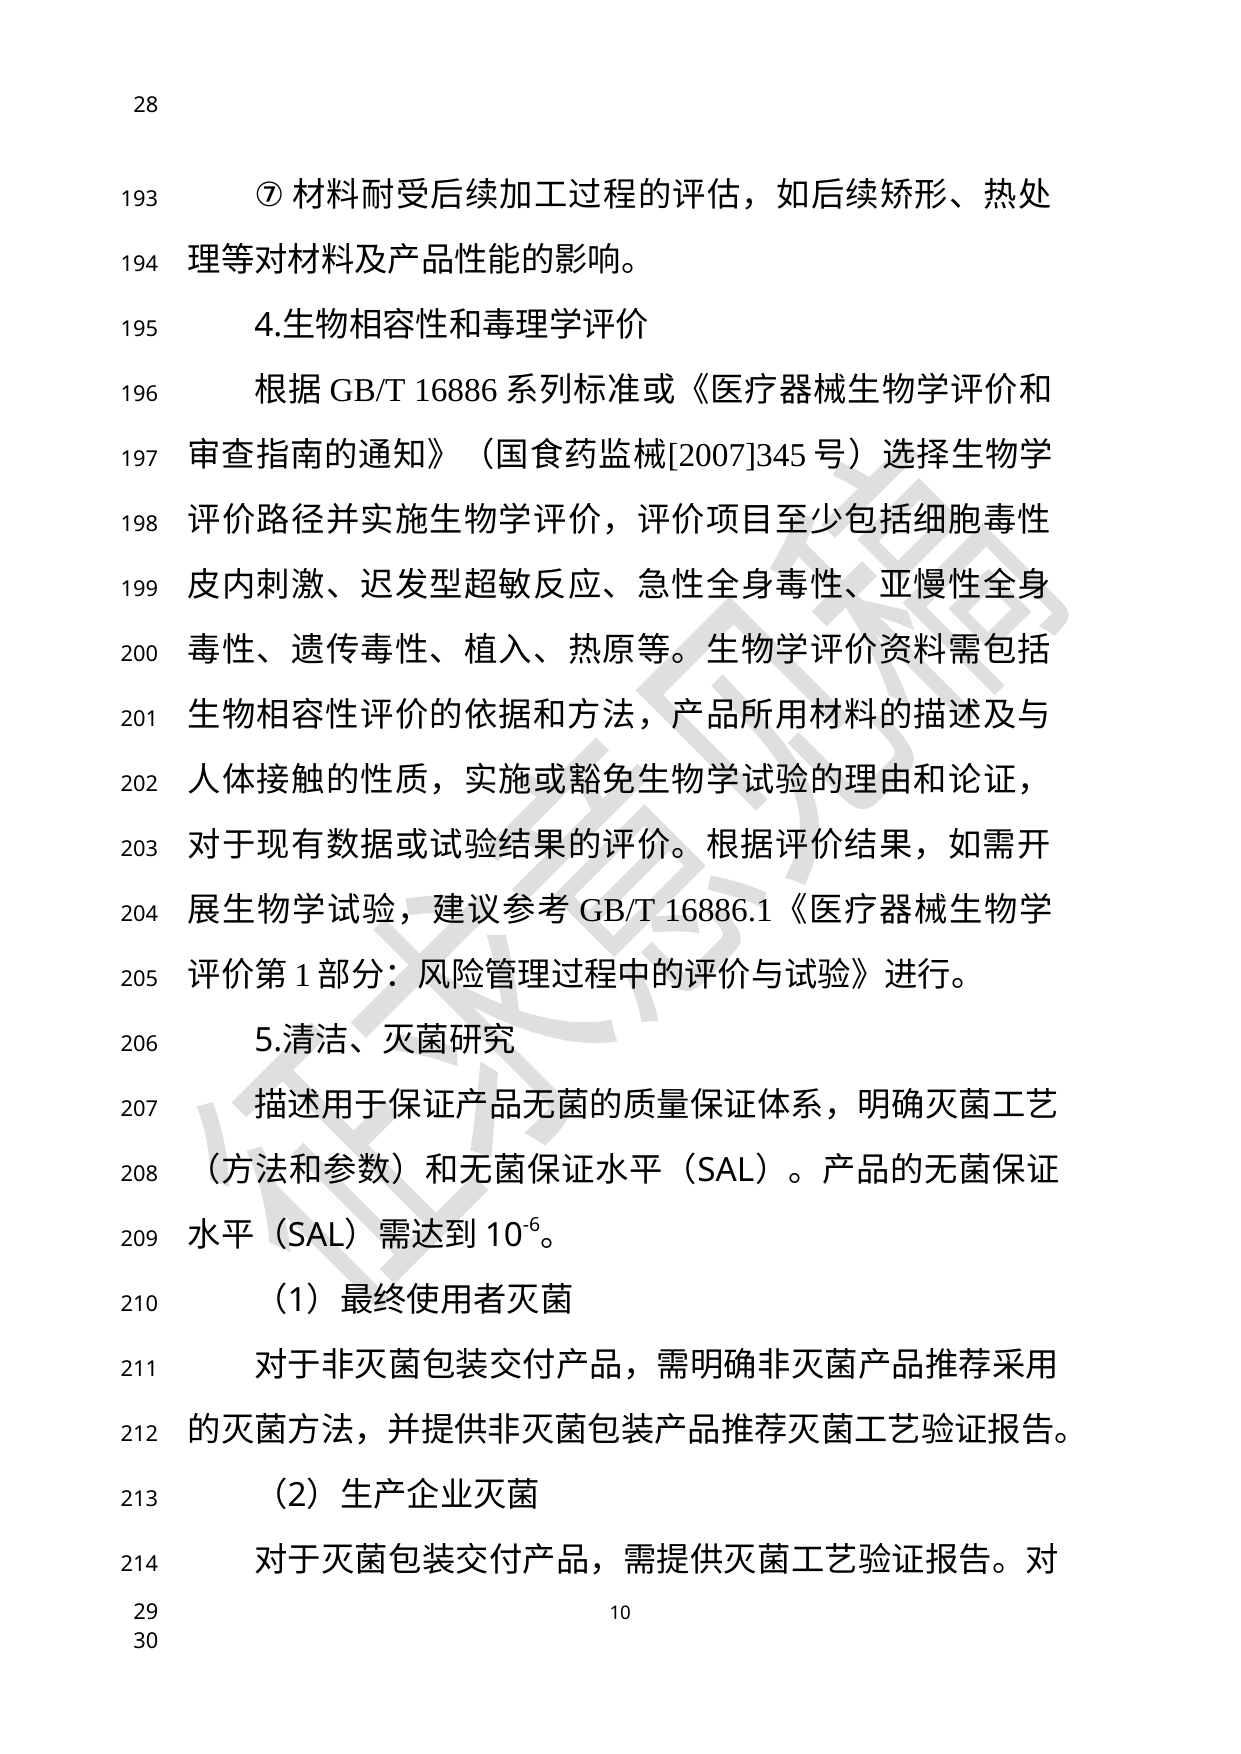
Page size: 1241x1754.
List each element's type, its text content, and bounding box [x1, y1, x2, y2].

text 对于非灭菌包装交付产品，需明确非灭菌产品推荐采用的灭菌方法，并提供非灭菌包装产品推荐灭菌工艺验证报告。 [187, 1330, 1060, 1460]
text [187, 1525, 1060, 1590]
text 4.生物相容性和毒理学评价 [187, 290, 1060, 355]
text 根据GB/T 16886系列标准或《医疗器械生物学评价和审查指南的通知》（国食药监械[2007]345号）选择生物学评价路径并实施生物学评价，评价项目至少包括细胞毒性、皮内刺激、迟发型超敏反应、急性全身毒性、亚慢性全身毒性、遗传毒性、植入、热原等。生物学评价资料需包括：生物相容性评价的依据和方法，产品所用材料的描述及与人体接触的性质，实施或豁免生物学试验的理由和论证，对于现有数据或试验结果的评价。根据评价结果，如需开展生物学试验，建议参考GB/T 16886.1《医疗器械生物学评价第1部分：风险管理过程中的评价与试验》进行。 [187, 355, 1053, 1005]
text （1）最终使用者灭菌 [187, 1265, 1060, 1330]
text 描述用于保证产品无菌的质量保证体系，明确灭菌工艺（方法和参数）和无菌保证水平（SAL）。产品的无菌保证水平（SAL）需达到10-6。 [187, 1070, 1060, 1265]
text （2）生产企业灭菌 [187, 1460, 1060, 1525]
text ⑦材料耐受后续加工过程的评估，如后续矫形、热处理等对材料及产品性能的影响。 [187, 160, 1053, 290]
text 5.清洁、灭菌研究 [187, 1005, 1060, 1070]
